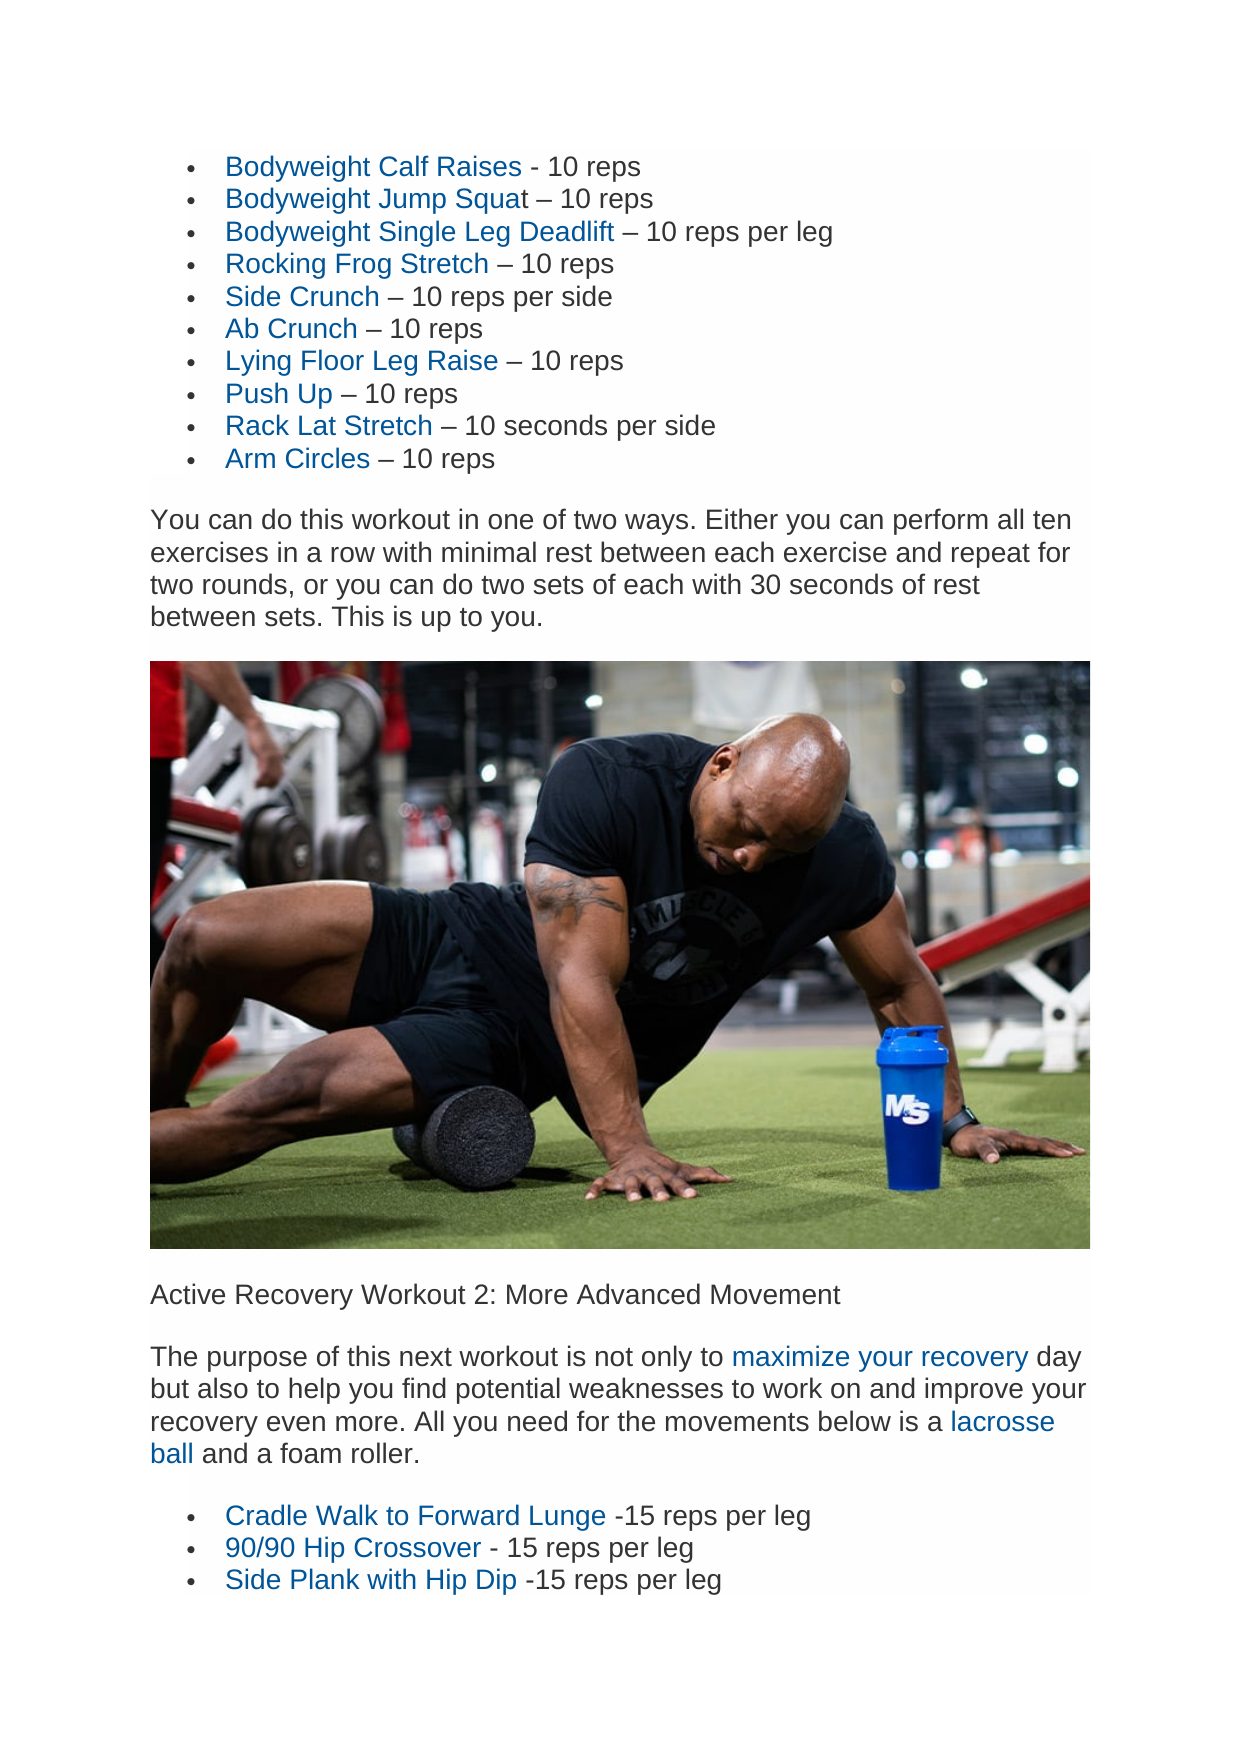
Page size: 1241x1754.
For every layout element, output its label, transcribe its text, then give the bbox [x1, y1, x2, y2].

list Cradle Walk to Forward Lunge -15 reps per leg [187, 1498, 1090, 1531]
list Rack Lat Stretch – 10 seconds per side [187, 409, 1090, 442]
text You can do this workout in one of two ways. Either you can perform all ten exercises in a row with minimal rest between each exercise and repeat for two rounds, or you can do two sets of each with 30 seconds of rest between sets. This is up to you. [150, 503, 1090, 633]
list Rocking Frog Stretch – 10 reps [187, 247, 1090, 279]
text The purpose of this next workout is not only to maximize your recovery day but also to help you find potential weaknesses to work on and improve your recovery even more. All you need for the movements below is a lacrosse ball and a foam roller. [150, 1340, 1090, 1469]
list Side Crunch – 10 reps per side [187, 279, 1090, 312]
picture [150, 661, 1091, 1249]
list Bodyweight Jump Squat – 10 reps [187, 182, 1090, 215]
list Lying Floor Leg Raise – 10 reps [187, 344, 1090, 377]
text Active Recovery Workout 2: More Advanced Movement [150, 1278, 1090, 1311]
list Ab Crunch – 10 reps [187, 312, 1090, 344]
list Bodyweight Single Leg Deadlift – 10 reps per leg [187, 215, 1090, 247]
list Push Up – 10 reps [187, 377, 1090, 409]
list Bodyweight Calf Raises - 10 reps [187, 150, 1090, 182]
list Arm Circles – 10 reps [187, 442, 1090, 474]
list 90/90 Hip Crossover - 15 reps per leg [187, 1531, 1090, 1563]
list Side Plank with Hip Dip -15 reps per leg [187, 1563, 1090, 1596]
